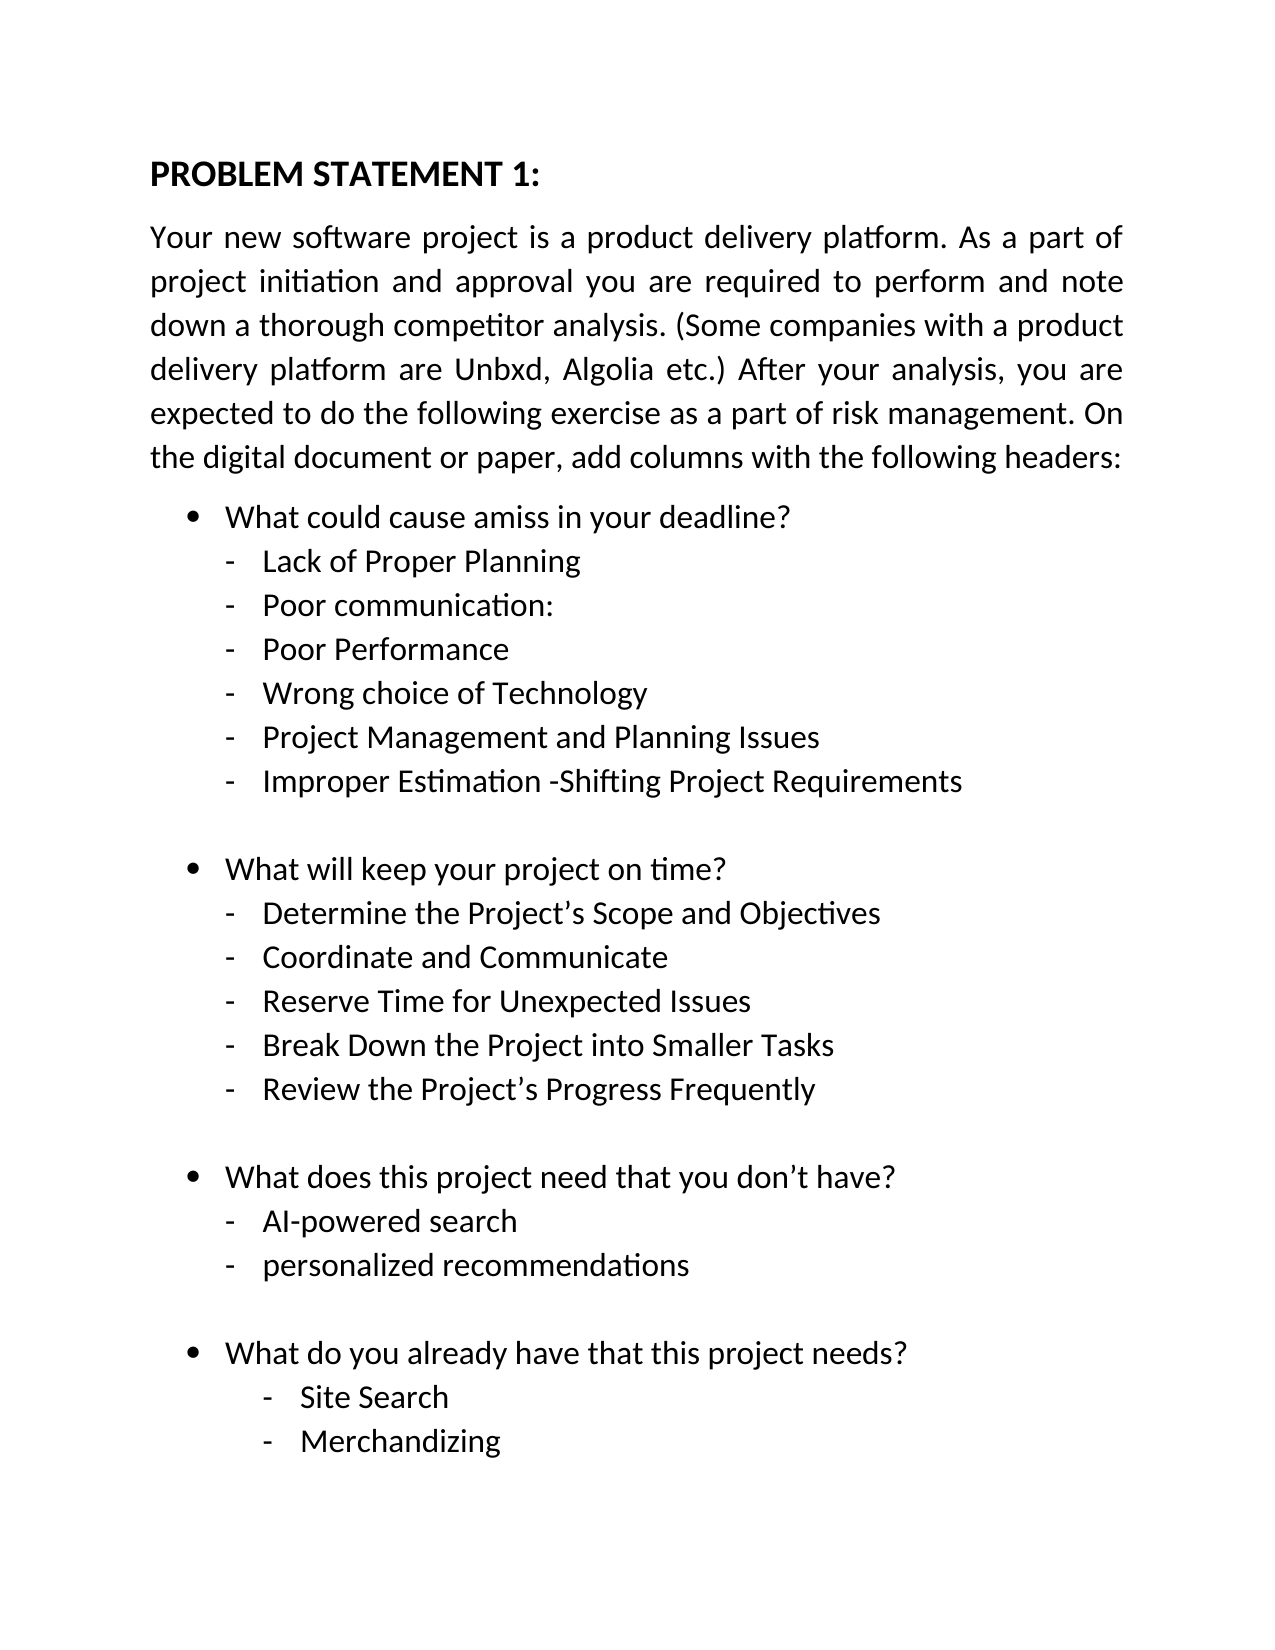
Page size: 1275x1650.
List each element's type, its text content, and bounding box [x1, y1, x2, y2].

list Review the Project’s Progress Frequently [225, 1068, 1125, 1109]
list Project Management and Planning Issues [225, 716, 1125, 757]
list Reserve Time for Unexpected Issues [225, 980, 1125, 1021]
list What do you already have that this project needs? [187, 1332, 1125, 1372]
list Improper Estimation -Shifting Project Requirements [225, 760, 1125, 801]
text PROBLEM STATEMENT 1: [150, 150, 1125, 196]
list What does this project need that you don’t have? [187, 1156, 1125, 1197]
list What will keep your project on time? [187, 848, 1125, 889]
list Merchandizing [262, 1420, 1125, 1460]
list Site Search [262, 1376, 1125, 1416]
list Determine the Project’s Scope and Objectives [225, 892, 1125, 933]
list Lack of Proper Planning [225, 541, 1125, 581]
list Coordinate and Communicate [225, 936, 1125, 977]
list What could cause amiss in your deadline? [187, 497, 1125, 537]
list Wrong choice of Technology [225, 672, 1125, 713]
list Poor communication: [225, 584, 1125, 625]
list Break Down the Project into Smaller Tasks [225, 1024, 1125, 1065]
list personalized recommendations [225, 1244, 1125, 1284]
text Your new software project is a product delivery platform. As a part of project initiation and approval you are required to perform and note down a thorough competitor analysis. (Some companies with a product delivery platform are Unbxd, Algolia etc.) After your analysis, you are expected to do the following exercise as a part of risk management. On the digital document or paper, add columns with the following headers: [150, 216, 1125, 477]
list AI-powered search [225, 1200, 1125, 1241]
list Poor Performance [225, 628, 1125, 669]
